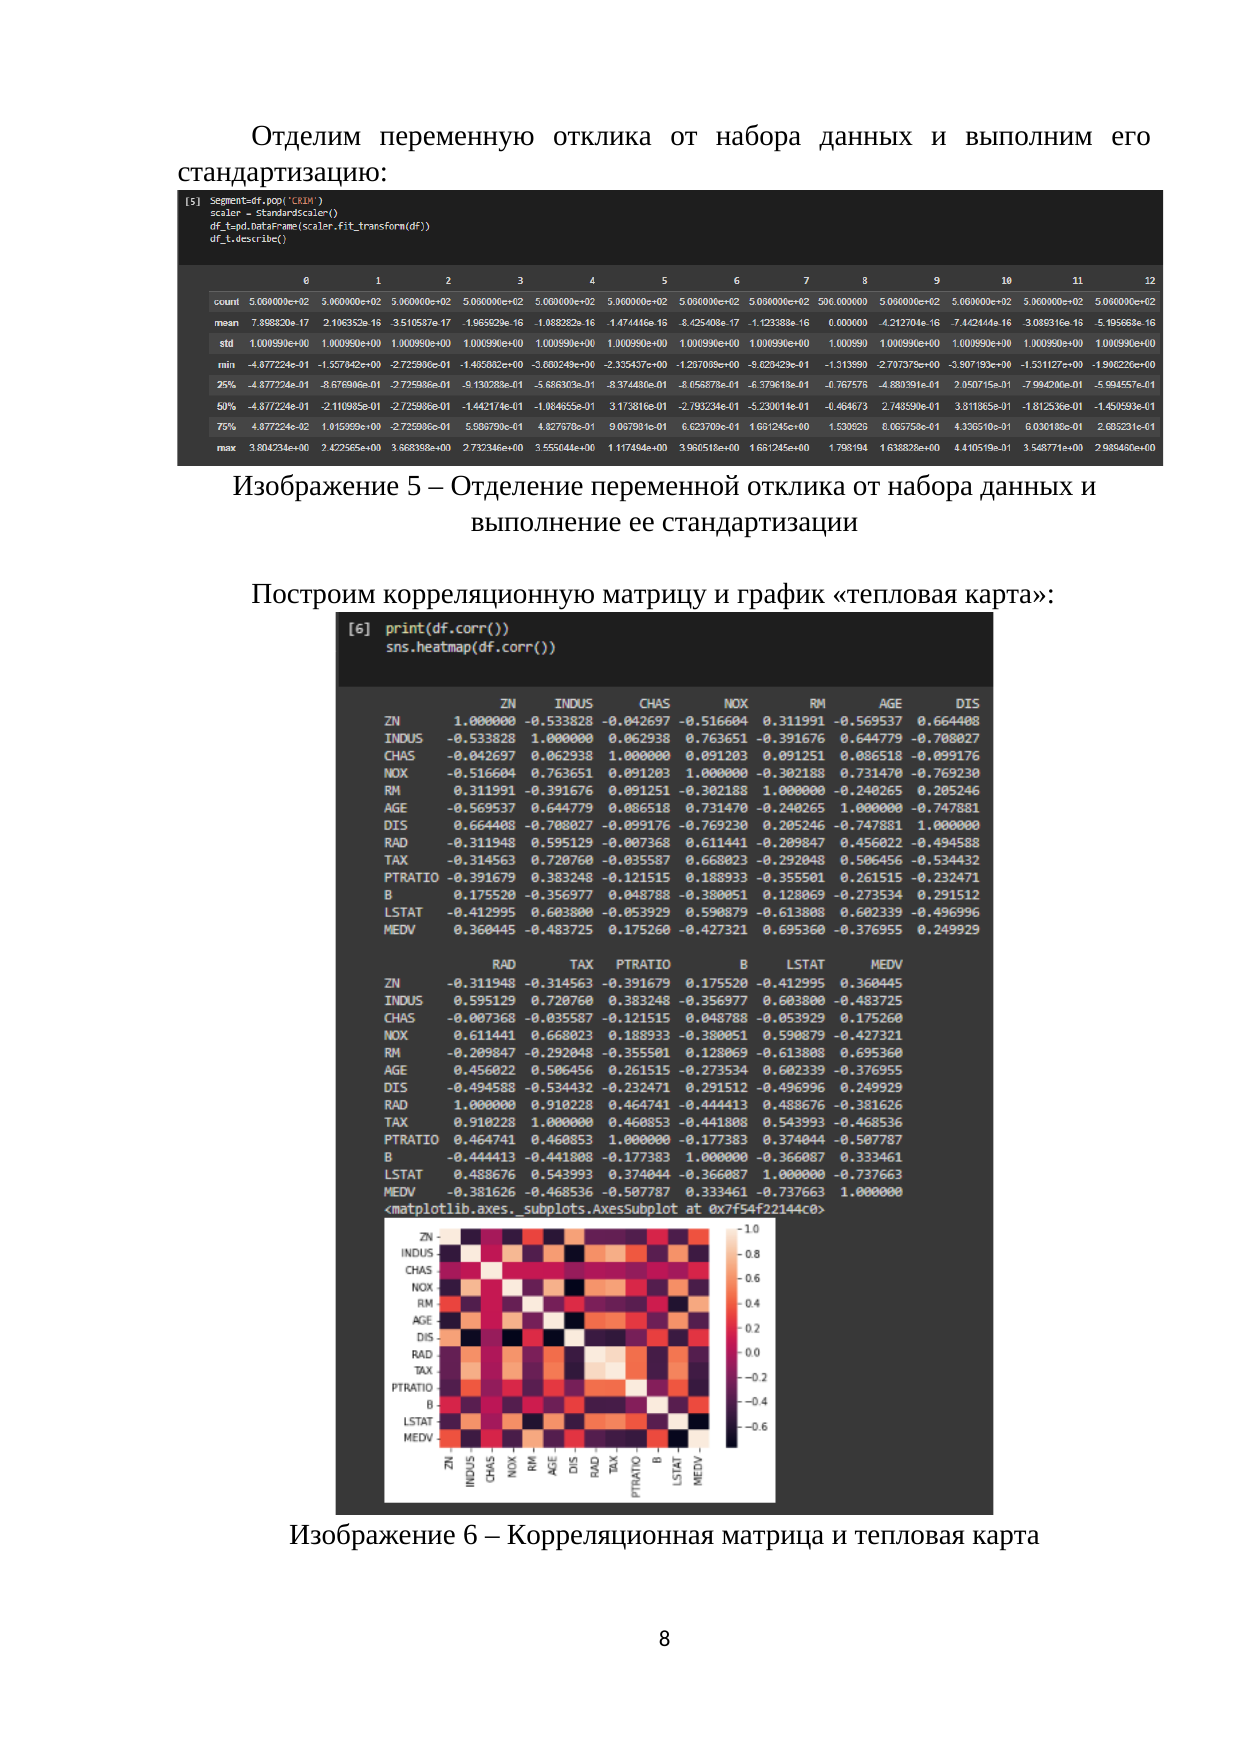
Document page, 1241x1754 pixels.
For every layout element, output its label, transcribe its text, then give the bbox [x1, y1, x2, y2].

picture [177, 190, 1164, 466]
picture [335, 612, 994, 1515]
text Изображение 6 – Корреляционная матрица и тепловая карта [177, 1517, 1152, 1550]
text Изображение 5 – Отделение переменной отклика от набора данных и выполнение ее стандартизации [177, 468, 1152, 537]
text Отделим переменную отклика от набора данных и выполним его стандартизацию: [177, 118, 1152, 188]
text Построим корреляционную матрицу и график «тепловая карта»: [177, 576, 1152, 609]
